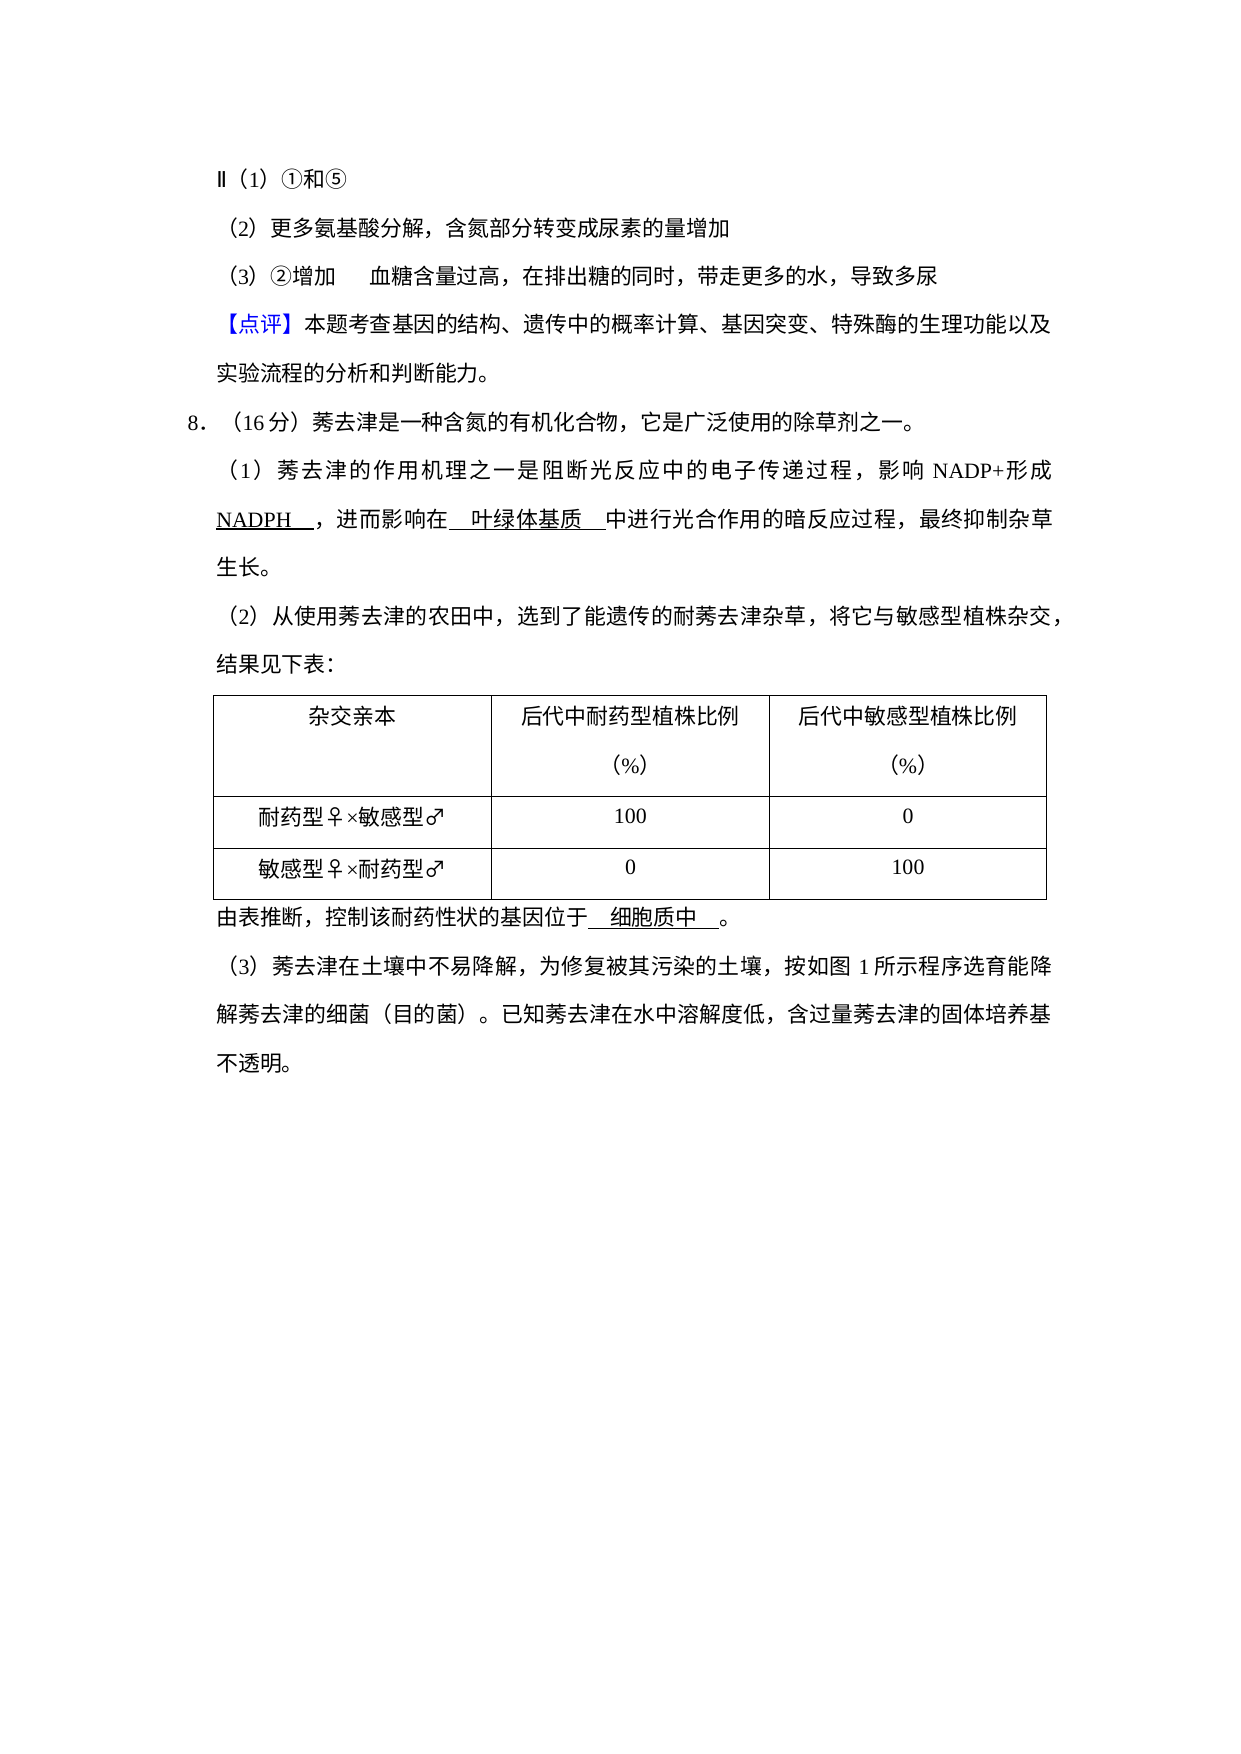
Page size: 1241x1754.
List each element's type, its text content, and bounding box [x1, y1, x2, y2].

table_cell 100 [492, 797, 769, 848]
text 8．（16分）莠去津是一种含氮的有机化合物，它是广泛使用的除草剂之一。 [187, 404, 1053, 437]
table_header 后代中敏感型植株比例（%） [770, 696, 1046, 796]
text 【点评】本题考查基因的结构、遗传中的概率计算、基因突变、特殊酶的生理功能以及实验流程的分析和判断能力。 [216, 307, 1053, 388]
table_cell 0 [770, 797, 1046, 848]
text （2）更多氨基酸分解，含氮部分转变成尿素的量增加 [216, 210, 1053, 243]
text Ⅱ（1）①和⑤ [216, 162, 1053, 194]
table_cell 敏感型♀×耐药型♂ [214, 849, 491, 899]
text （1）莠去津的作用机理之一是阻断光反应中的电子传递过程，影响NADP+形成 NADPH ，进而影响在 叶绿体基质 中进行光合作用的暗反应过程，最终抑制杂草生长。 [216, 452, 1053, 582]
text （3）②增加 血糖含量过高，在排出糖的同时，带走更多的水，导致多尿 [216, 259, 1053, 291]
text （3）莠去津在土壤中不易降解，为修复被其污染的土壤，按如图1所示程序选育能降解莠去津的细菌（目的菌）。已知莠去津在水中溶解度低，含过量莠去津的固体培养基不透明。 [216, 948, 1053, 1078]
text （2）从使用莠去津的农田中，选到了能遗传的耐莠去津杂草，将它与敏感型植株杂交，结果见下表： [216, 598, 1053, 679]
table_cell 0 [492, 849, 769, 899]
table_cell 100 [770, 849, 1046, 899]
table_header 杂交亲本 [214, 696, 491, 796]
table_header 后代中耐药型植株比例（%） [492, 696, 769, 796]
table_cell 耐药型♀×敏感型♂ [214, 797, 491, 848]
text 由表推断，控制该耐药性状的基因位于 细胞质中 。 [216, 900, 1053, 932]
